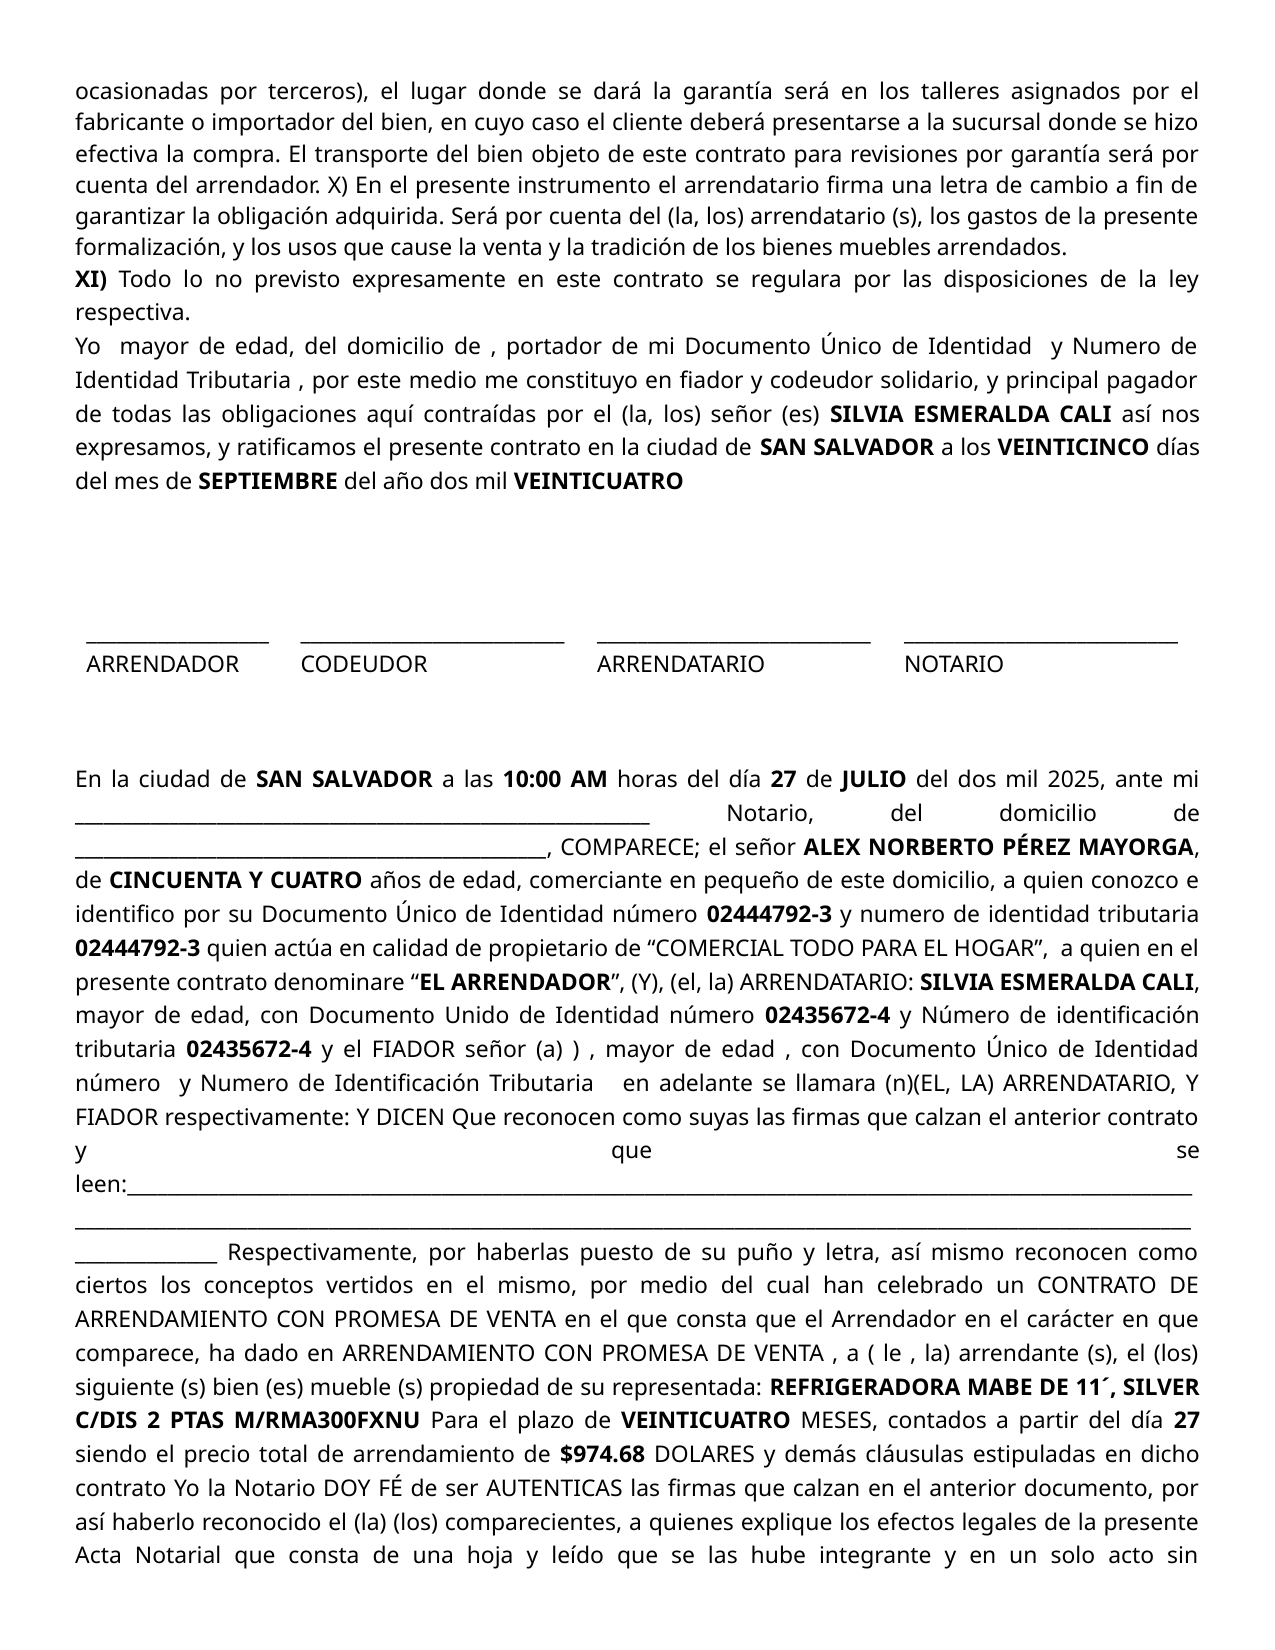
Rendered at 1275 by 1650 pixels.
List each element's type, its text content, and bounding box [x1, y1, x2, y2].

table_cell NOTARIO [893, 648, 1200, 679]
table_cell CODEUDOR [289, 648, 586, 679]
table_header __________________________ [289, 616, 586, 647]
table_header __________________ [75, 616, 289, 647]
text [75, 763, 1200, 1570]
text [75, 75, 1200, 262]
table_header ___________________________ [893, 616, 1200, 647]
table_cell ARRENDADOR [75, 648, 289, 679]
table_header ___________________________ [586, 616, 893, 647]
text XI) Todo lo no previsto expresamente en este contrato se regulara por las disposiciones de la ley respectiva. Yo mayor de edad, del domicilio de , portador de mi Documento Único de Identidad y Numero de Identidad Tributaria , por este medio me constituyo en fiador y codeudor solidario, y principal pagador de todas las obligaciones aquí contraídas por el (la, los) señor (es) SILVIA ESMERALDA CALI así nos expresamos, y ratificamos el presente contrato en la ciudad de SAN SALVADOR a los VEINTICINCO días del mes de SEPTIEMBRE del año dos mil VEINTICUATRO [75, 262, 1200, 496]
table_cell ARRENDATARIO [586, 648, 893, 679]
